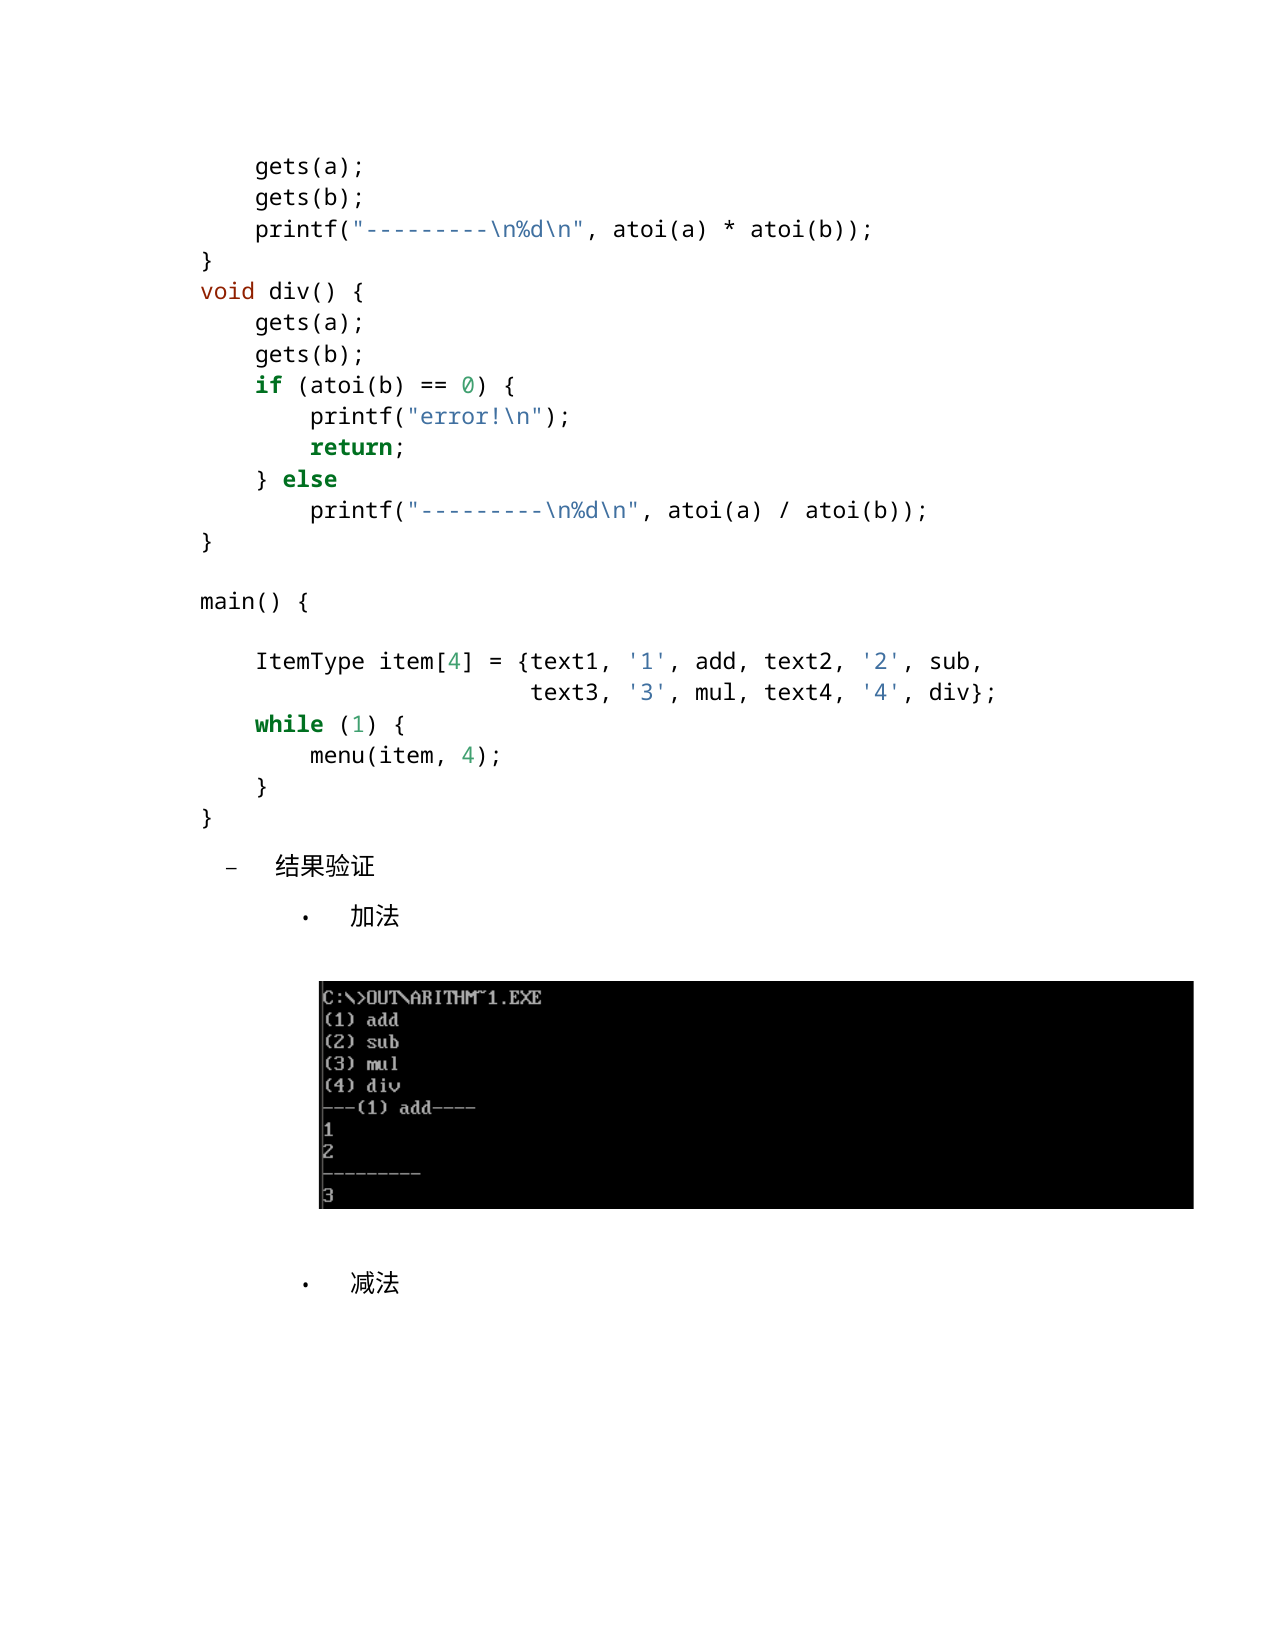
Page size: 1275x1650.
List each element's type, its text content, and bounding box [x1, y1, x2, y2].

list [150, 150, 1125, 832]
list 结果验证 [225, 853, 1125, 882]
list 加法 [300, 903, 1125, 932]
list 减法 [300, 1270, 1125, 1299]
picture [318, 981, 1194, 1209]
